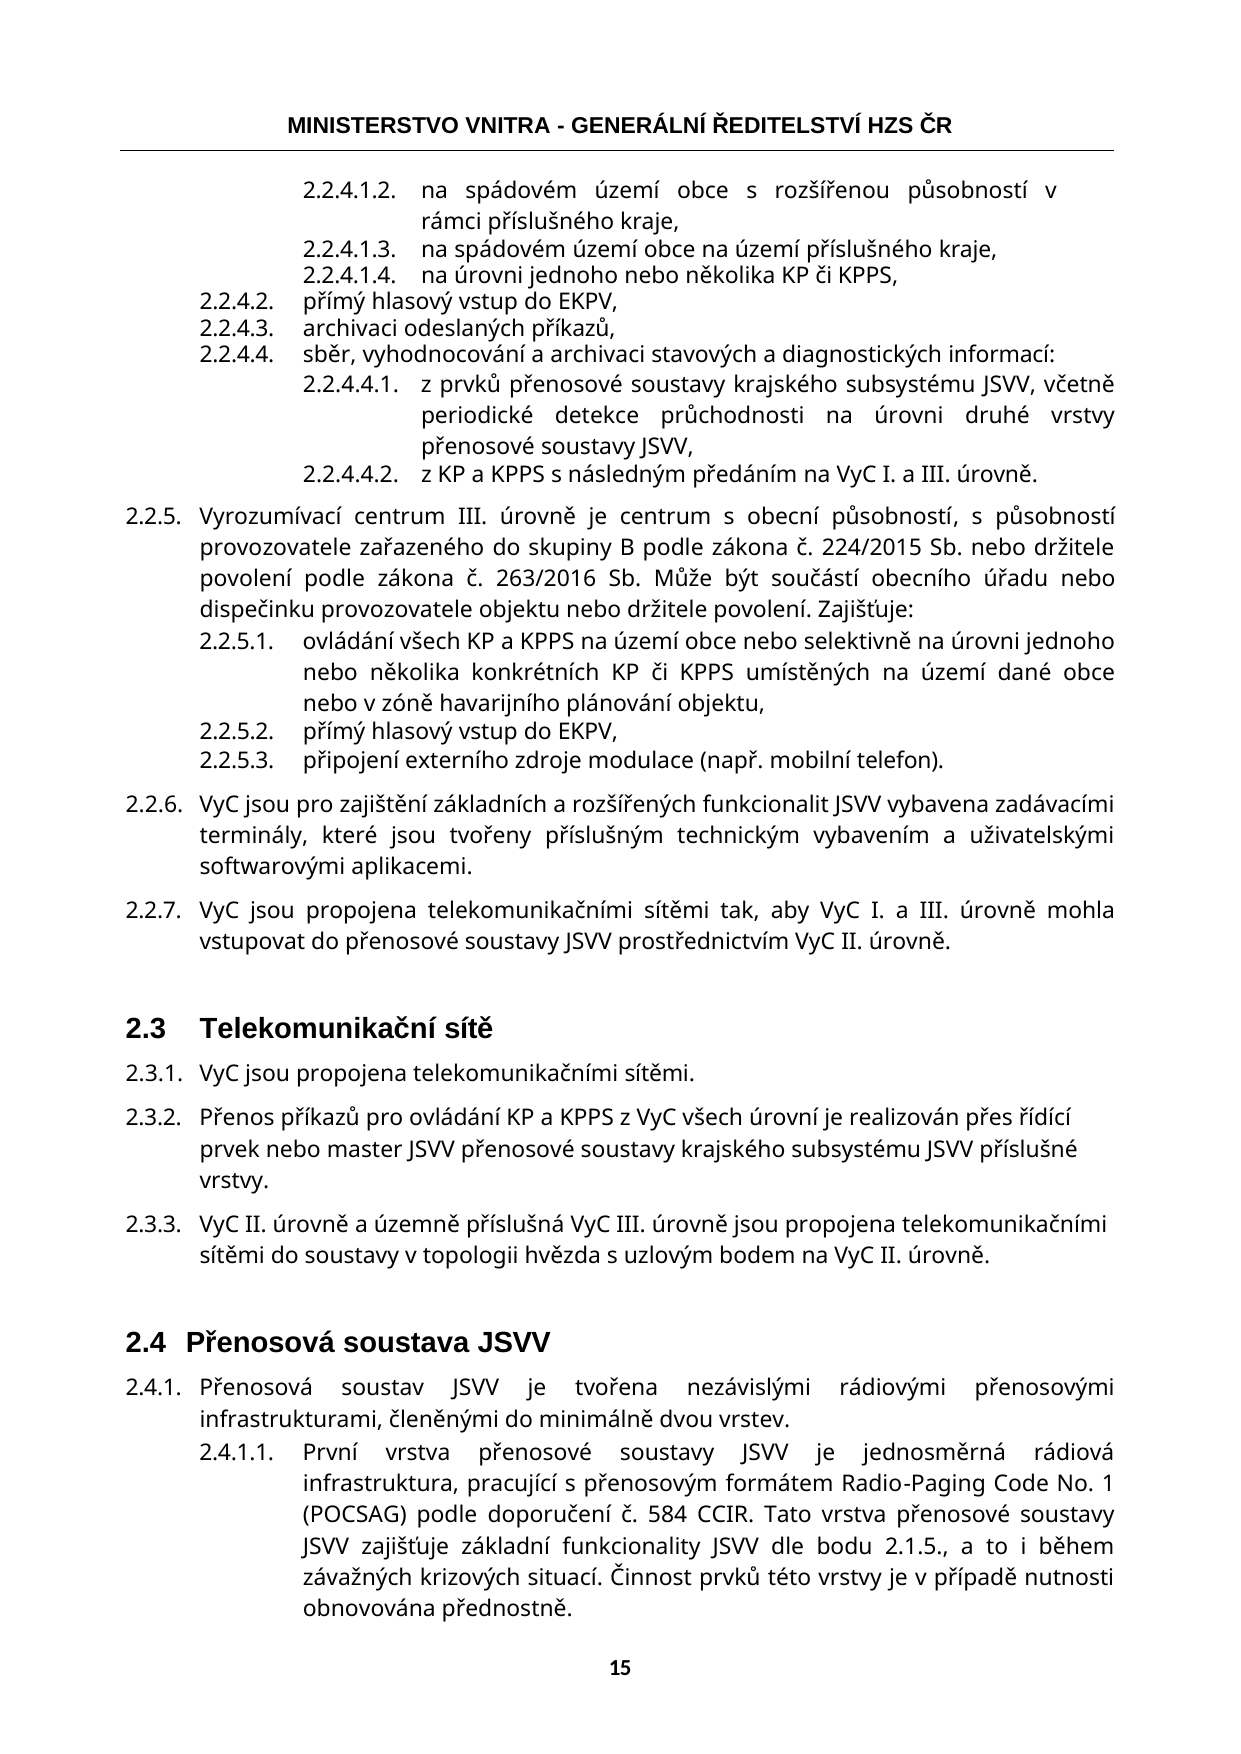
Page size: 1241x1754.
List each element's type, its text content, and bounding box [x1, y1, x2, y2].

list sběr, vyhodnocování a archivaci stavových a diagnostických informací: [199, 341, 1181, 367]
list VyC II. úrovně a územně příslušná VyC III. úrovně jsou propojena telekomunikačními sítěmi do soustavy v topologii hvězda s uzlovým bodem na VyC II. úrovně. [125, 1207, 1115, 1270]
list archivaci odeslaných příkazů, [199, 315, 1181, 341]
list na spádovém území obce s rozšířenou působností v rámci příslušného kraje, [303, 173, 1115, 236]
list Vyrozumívací centrum III. úrovně je centrum s obecní působností, s působností provozovatele zařazeného do skupiny B podle zákona č. 224/2015 Sb. nebo držitele povolení podle zákona č. 263/2016 Sb. Může být součástí obecního úřadu nebo dispečinku provozovatele objektu nebo držitele povolení. Zajišťuje: [125, 500, 1115, 625]
list na spádovém území obce na území příslušného kraje, [303, 236, 1181, 262]
list ovládání všech KP a KPPS na území obce nebo selektivně na úrovni jednoho nebo několika konkrétních KP či KPPS umístěných na území dané obce nebo v zóně havarijního plánování objektu, [199, 625, 1115, 718]
list Přenosová soustav JSVV je tvořena nezávislými rádiovými přenosovými infrastrukturami, členěnými do minimálně dvou vrstev. [125, 1371, 1115, 1434]
list přímý hlasový vstup do EKPV, [199, 289, 1181, 315]
subtitle Telekomunikační sítě [125, 1011, 1181, 1045]
list VyC jsou propojena telekomunikačními sítěmi tak, aby VyC I. a III. úrovně mohla vstupovat do přenosové soustavy JSVV prostřednictvím VyC II. úrovně. [125, 893, 1115, 956]
list První vrstva přenosové soustavy JSVV je jednosměrná rádiová infrastruktura, pracující s přenosovým formátem Radio-Paging Code No. 1 (POCSAG) podle doporučení č. 584 CCIR. Tato vrstva přenosové soustavy JSVV zajišťuje základní funkcionality JSVV dle bodu 2.1.5., a to i během závažných krizových situací. Činnost prvků této vrstvy je v případě nutnosti obnovována přednostně. [199, 1436, 1115, 1623]
list VyC jsou pro zajištění základních a rozšířených funkcionalit JSVV vybavena zadávacími terminály, které jsou tvořeny příslušným technickým vybavením a uživatelskými softwarovými aplikacemi. [125, 788, 1115, 881]
list z prvků přenosové soustavy krajského subsystému JSVV, včetně periodické detekce průchodnosti na úrovni druhé vrstvy přenosové soustavy JSVV, [303, 368, 1115, 461]
list z KP a KPPS s následným předáním na VyC I. a III. úrovně. [303, 461, 1181, 487]
subtitle Přenosová soustava JSVV [125, 1325, 1181, 1358]
list připojení externího zdroje modulace (např. mobilní telefon). [199, 744, 1181, 776]
list VyC jsou propojena telekomunikačními sítěmi. [125, 1057, 1181, 1089]
list přímý hlasový vstup do EKPV, [199, 718, 1181, 744]
list na úrovni jednoho nebo několika KP či KPPS, [303, 262, 1181, 288]
list Přenos příkazů pro ovládání KP a KPPS z VyC všech úrovní je realizován přes řídící prvek nebo master JSVV přenosové soustavy krajského subsystému JSVV příslušné vrstvy. [125, 1101, 1115, 1195]
